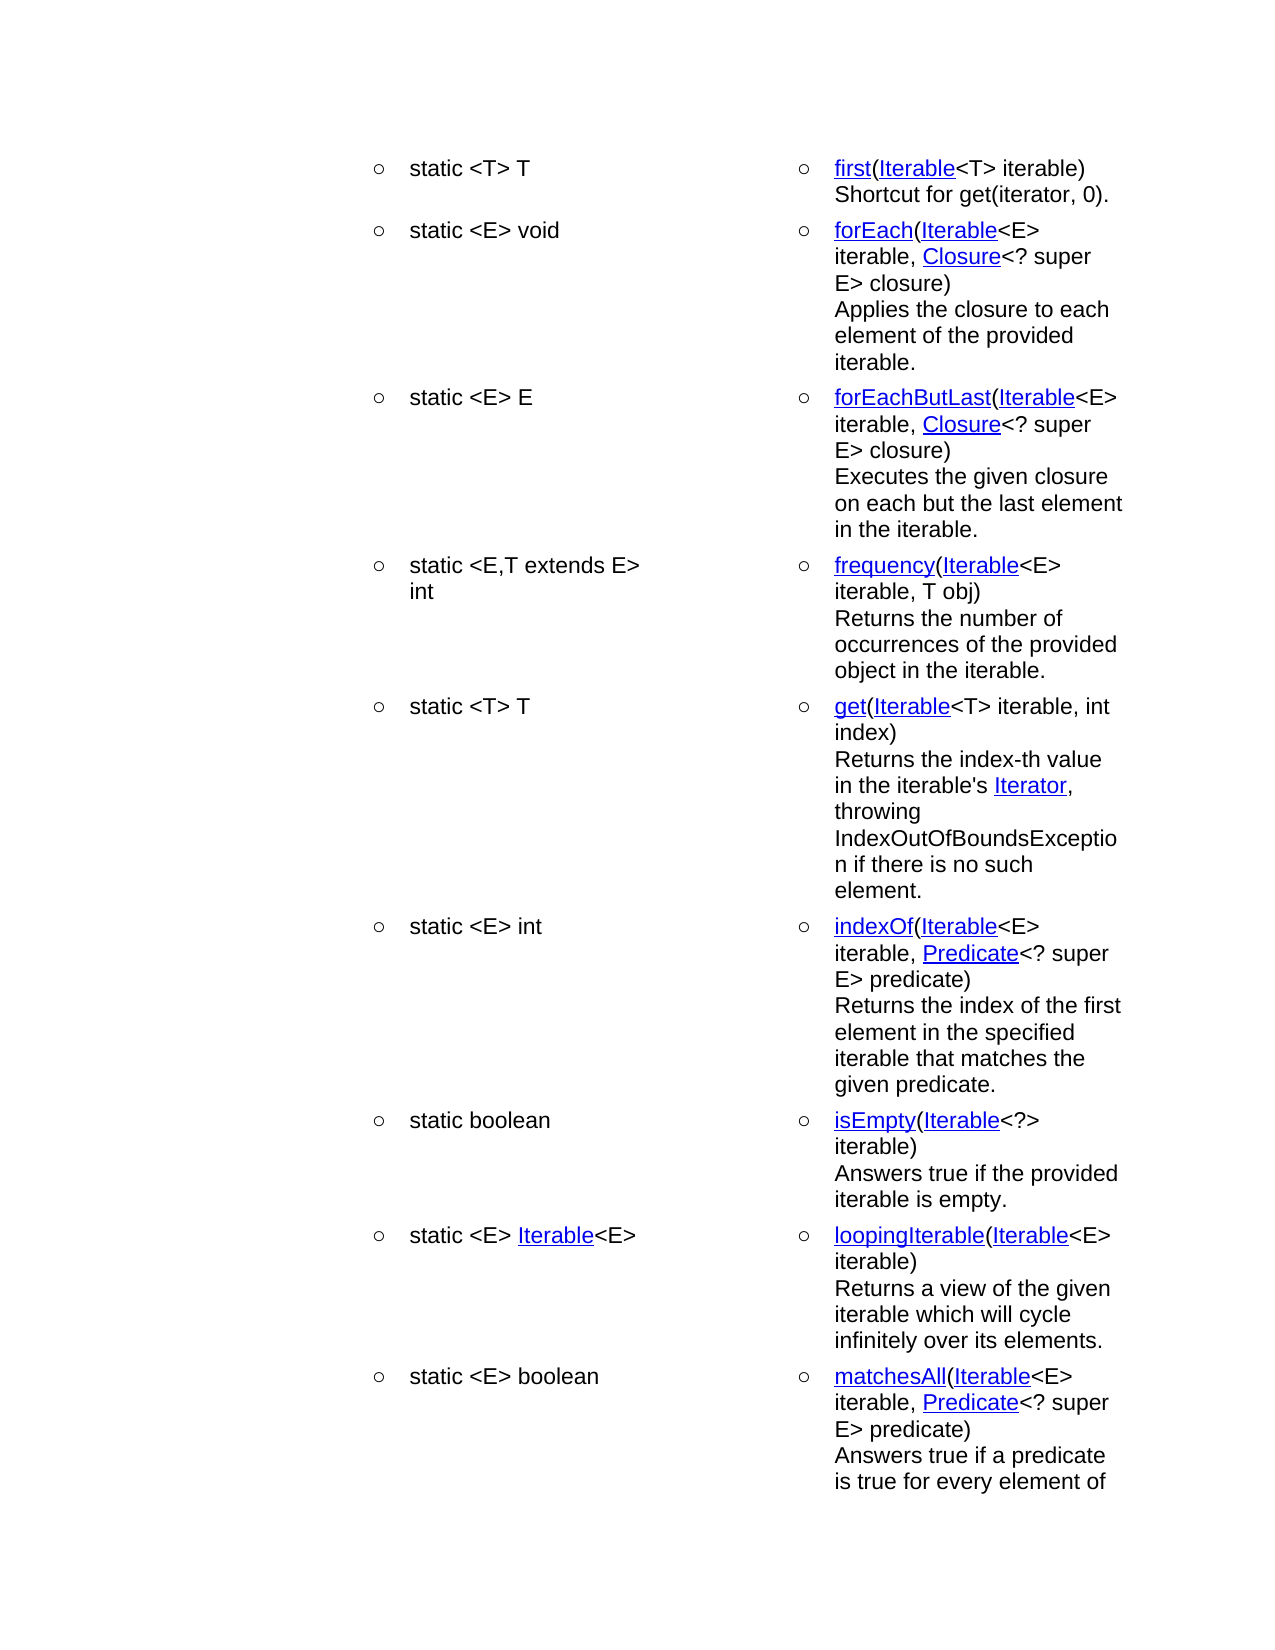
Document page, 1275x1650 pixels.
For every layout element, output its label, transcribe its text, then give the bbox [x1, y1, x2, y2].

table_cell static <E> boolean [280, 1358, 705, 1499]
table_cell forEach(Iterable<E> iterable, Closure<? super E> closure) Applies the closure to each element of the provided iterable. [705, 212, 1130, 379]
table_cell static boolean [280, 1102, 705, 1217]
table_cell static <T> T [280, 150, 705, 212]
table_cell static <E> void [280, 212, 705, 379]
table_cell forEachButLast(Iterable<E> iterable, Closure<? super E> closure) Executes the given closure on each but the last element in the iterable. [705, 380, 1130, 547]
table_cell loopingIterable(Iterable<E> iterable) Returns a view of the given iterable which will cycle infinitely over its elements. [705, 1217, 1130, 1358]
table_cell static <E> Iterable<E> [280, 1217, 705, 1358]
table_cell get(Iterable<T> iterable, int index) Returns the index-th value in the iterable's Iterator, throwing IndexOutOfBoundsException if there is no such element. [705, 688, 1130, 908]
table_cell static <E> E [280, 380, 705, 547]
table_cell frequency(Iterable<E> iterable, T obj) Returns the number of occurrences of the provided object in the iterable. [705, 547, 1130, 688]
table_cell static <E,T extends E> int [280, 547, 705, 688]
table_cell isEmpty(Iterable<?> iterable) Answers true if the provided iterable is empty. [705, 1102, 1130, 1217]
table_cell static <E> int [280, 909, 705, 1102]
table_cell static <T> T [280, 688, 705, 908]
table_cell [705, 1358, 1130, 1499]
table_cell first(Iterable<T> iterable) Shortcut for get(iterator, 0). [705, 150, 1130, 212]
table_cell indexOf(Iterable<E> iterable, Predicate<? super E> predicate) Returns the index of the first element in the specified iterable that matches the given predicate. [705, 909, 1130, 1102]
